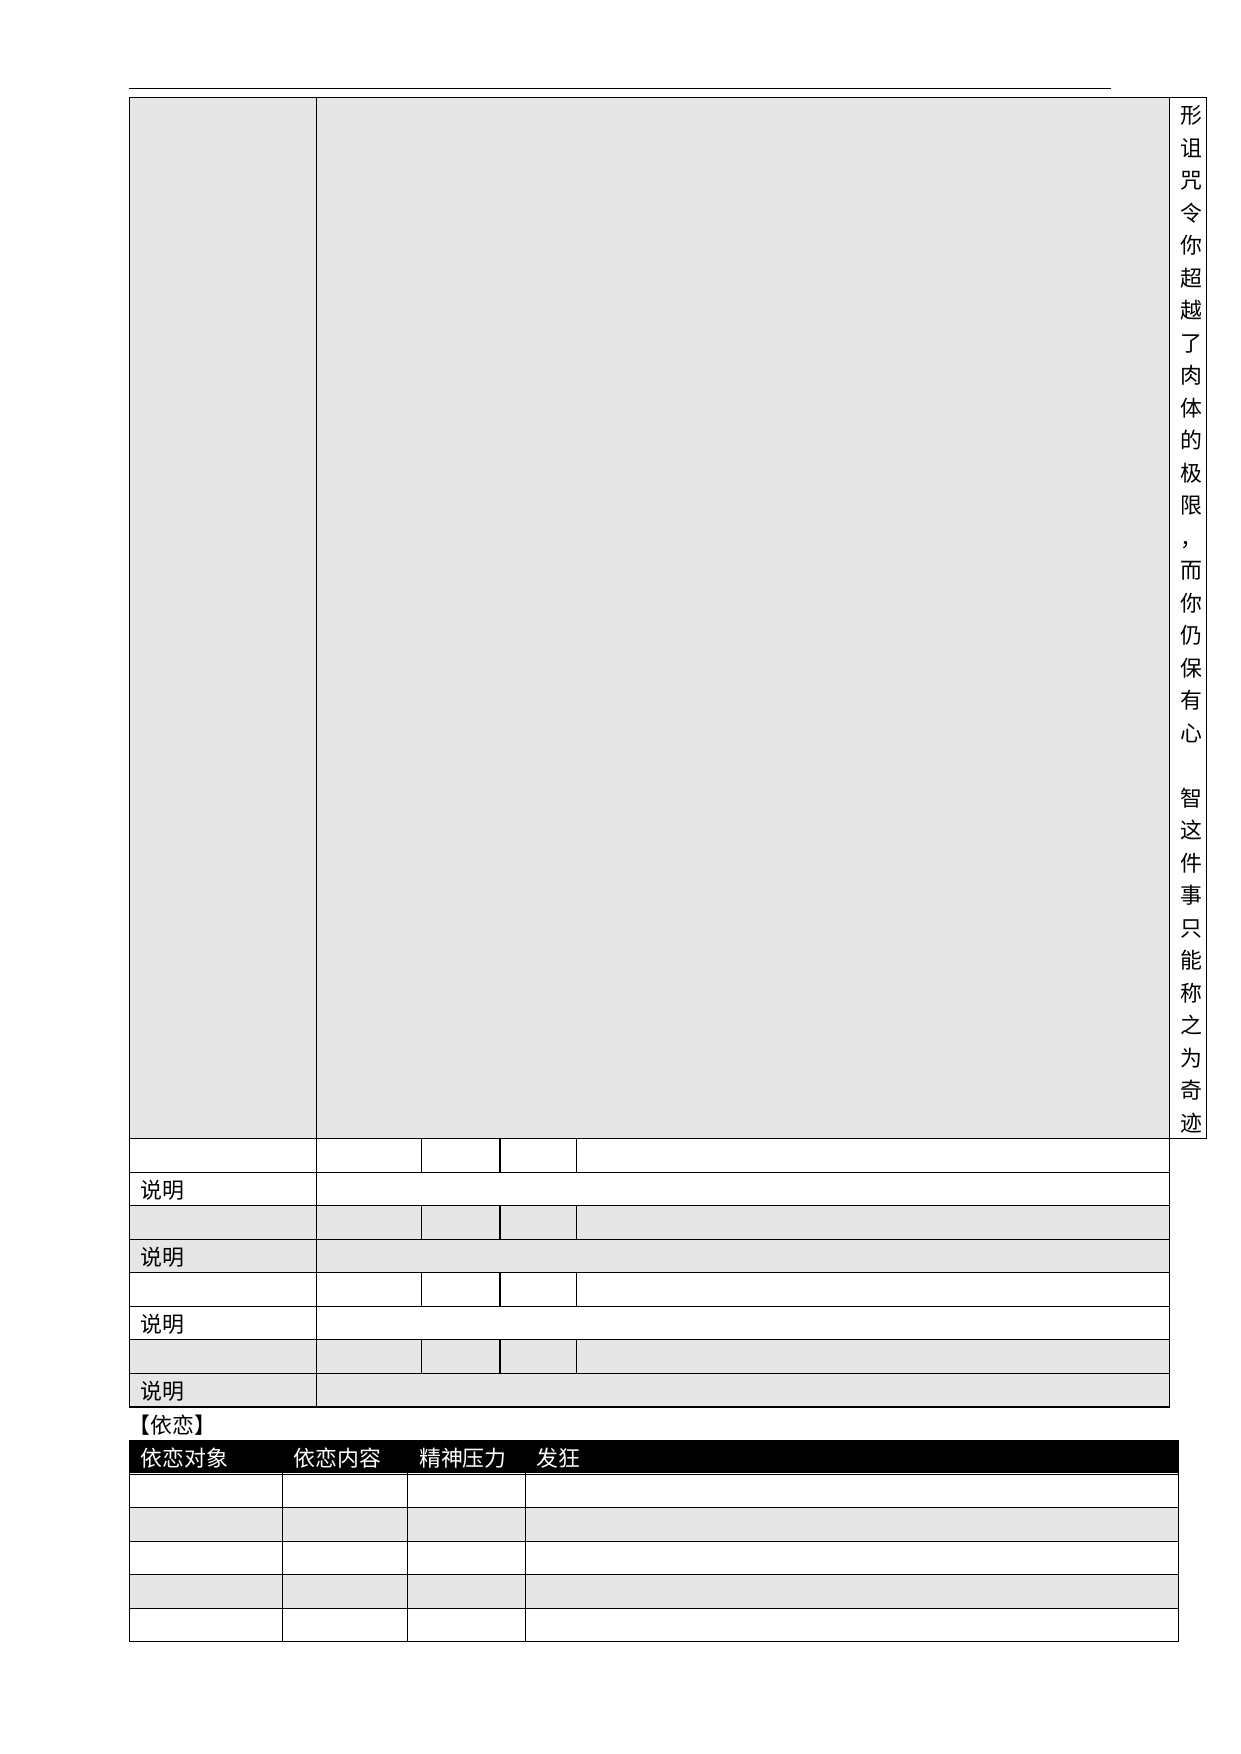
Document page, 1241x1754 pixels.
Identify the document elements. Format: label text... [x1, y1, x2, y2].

table_cell [317, 1340, 421, 1373]
table_cell [526, 1575, 1178, 1608]
table_cell [526, 1508, 1178, 1541]
table_cell [317, 1374, 1169, 1406]
table_cell [130, 1508, 282, 1541]
table_cell [317, 1139, 421, 1172]
table_cell [130, 1575, 282, 1608]
table_cell [283, 1609, 407, 1641]
table_cell [130, 1475, 282, 1507]
table_cell [422, 1206, 499, 1239]
table_cell [408, 1508, 525, 1541]
table_cell [283, 1542, 407, 1574]
table_cell [130, 1340, 316, 1373]
table_header 依恋对象 [130, 1441, 282, 1473]
table_cell [422, 1273, 499, 1306]
table_cell [408, 1475, 525, 1507]
table_cell [422, 1139, 499, 1172]
table_cell [130, 1273, 316, 1306]
table_cell [577, 1273, 1169, 1306]
table_cell [317, 1240, 1169, 1272]
table_cell [130, 1139, 316, 1172]
table_header 发狂 [526, 1441, 1178, 1473]
table_cell [130, 1542, 282, 1574]
table_cell [526, 1609, 1178, 1641]
table_cell [526, 1542, 1178, 1574]
table_cell [408, 1609, 525, 1641]
table_cell [317, 1307, 1169, 1339]
table_cell [317, 1206, 421, 1239]
table_cell [408, 1542, 525, 1574]
table_cell 说明 [130, 1307, 316, 1339]
table_cell 说明 [130, 1374, 316, 1406]
table_cell [283, 1508, 407, 1541]
table_cell [317, 1273, 421, 1306]
table_header 精神压力 [408, 1441, 525, 1473]
table_cell [130, 1609, 282, 1641]
table_cell [317, 1173, 1169, 1205]
table_cell [422, 1340, 499, 1373]
table_cell [526, 1475, 1178, 1507]
text 【依恋】 [129, 1408, 1111, 1440]
table_cell [130, 98, 316, 1138]
table_cell [577, 1206, 1169, 1239]
table_cell [501, 1139, 576, 1172]
table_cell 说明 [130, 1173, 316, 1205]
table_cell [283, 1475, 407, 1507]
table_cell [577, 1139, 1169, 1172]
table_cell [130, 1206, 316, 1239]
table_cell [501, 1340, 576, 1373]
table_header 依恋内容 [283, 1441, 407, 1473]
table_cell [501, 1206, 576, 1239]
table_cell [408, 1575, 525, 1608]
table_cell [501, 1273, 576, 1306]
table_cell [577, 1340, 1169, 1373]
table_cell [283, 1575, 407, 1608]
table_cell 说明 [130, 1240, 316, 1272]
table_cell [317, 98, 1169, 1138]
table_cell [1170, 98, 1206, 1138]
